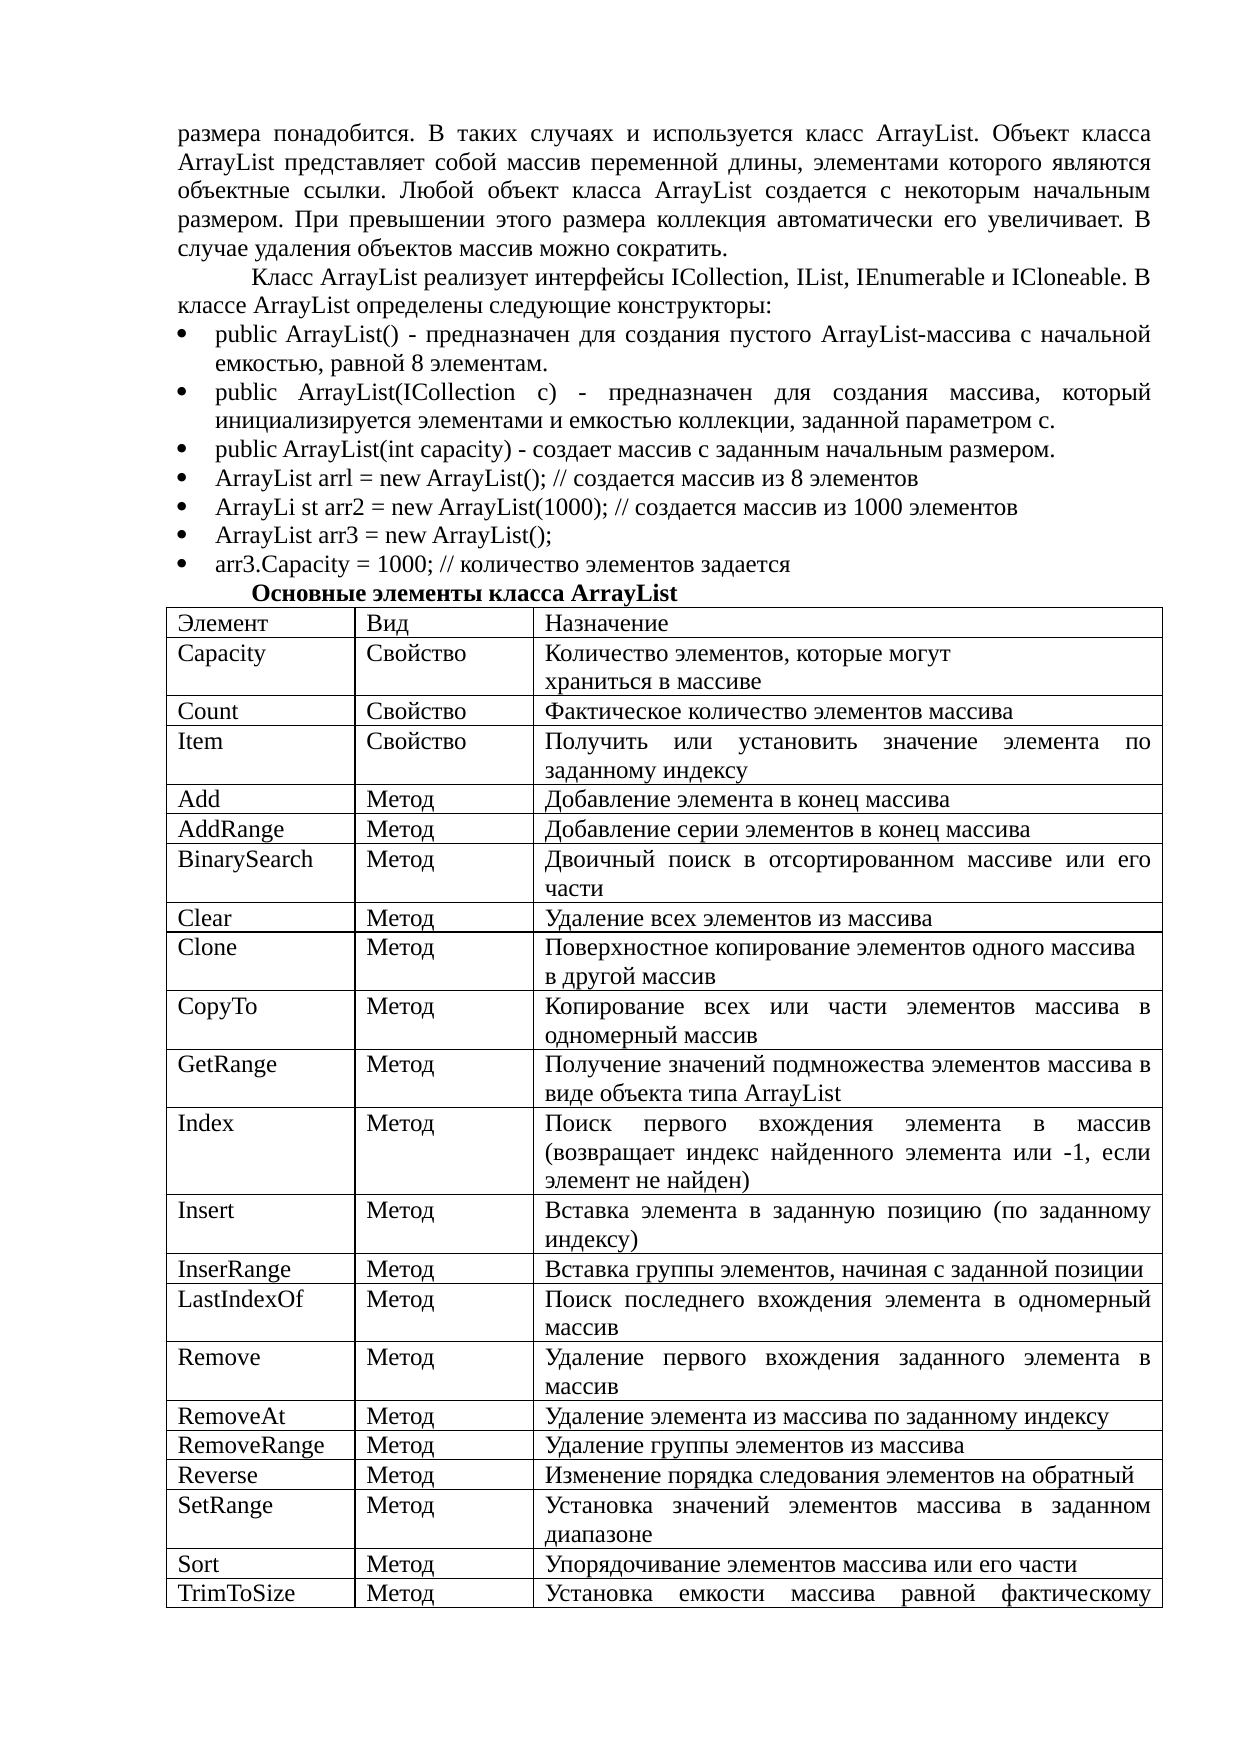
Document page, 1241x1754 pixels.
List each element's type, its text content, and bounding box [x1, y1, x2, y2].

table_cell InserRange [167, 1254, 354, 1283]
list ArrayLi st arr2 = new ArrayList(1000); // создается массив из 1000 элементов [177, 492, 1152, 521]
list public ArrayList() - предназначен для создания пустого ArrayList-массива с начальной емкостью, равной 8 элементам. [177, 319, 1152, 377]
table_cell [534, 1579, 1162, 1607]
table_cell Метод [356, 1342, 533, 1400]
table_cell Метод [356, 1579, 533, 1607]
table_cell Вставка группы элементов, начиная с заданной позиции [534, 1254, 1162, 1283]
list arr3.Capacity = 1000; // количество элементов задается [177, 549, 1152, 578]
table_header Назначение [534, 608, 1162, 637]
list public ArrayList(ICollection с) - предназначен для создания массива, который инициализируется элементами и емкостью коллекции, заданной параметром с. [177, 377, 1152, 434]
table_cell Метод [356, 814, 533, 843]
table_cell Копирование всех или части элементов массива в одномерный массив [534, 991, 1162, 1048]
table_cell RemoveAt [167, 1401, 354, 1429]
list ArrayList arrl = new ArrayList(); // создается массив из 8 элементов [177, 463, 1152, 492]
table_cell Удаление всех элементов из массива [534, 903, 1162, 931]
table_cell Удаление первого вхождения заданного элемента в массив [534, 1342, 1162, 1400]
table_cell Метод [356, 1490, 533, 1548]
table_cell AddRange [167, 814, 354, 843]
table_header Вид [356, 608, 533, 637]
table_cell Метод [356, 1284, 533, 1341]
table_cell Add [167, 785, 354, 813]
table_cell Метод [356, 1401, 533, 1429]
table_cell LastIndexOf [167, 1284, 354, 1341]
text Класс ArrayList реализует интерфейсы ICollection, IList, IEnumerable и ICloneable. В классе ArrayList определены следующие конструкторы: [177, 262, 1152, 319]
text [177, 118, 1152, 262]
table_cell Свойство [356, 726, 533, 783]
table_cell TrimToSize [167, 1579, 354, 1607]
table_cell Метод [356, 1460, 533, 1489]
table_cell Item [167, 726, 354, 783]
table_cell Clear [167, 903, 354, 931]
table_cell RemoveRange [167, 1431, 354, 1459]
table_cell Insert [167, 1195, 354, 1253]
table_cell Поиск последнего вхождения элемента в одномерный массив [534, 1284, 1162, 1341]
table_cell Добавление серии элементов в конец массива [534, 814, 1162, 843]
table_cell Поиск первого вхождения элемента в массив (возвращает индекс найденного элемента или -1, если элемент не найден) [534, 1108, 1162, 1194]
table_cell Фактическое количество элементов массива [534, 696, 1162, 725]
table_cell Количество элементов, которые могут храниться в массиве [534, 638, 1162, 695]
table_cell Свойство [356, 638, 533, 695]
table_cell Метод [356, 991, 533, 1048]
table_cell Метод [356, 1050, 533, 1107]
table_cell Метод [356, 1254, 533, 1283]
table_cell GetRange [167, 1050, 354, 1107]
table_cell Метод [356, 785, 533, 813]
table_cell Метод [356, 933, 533, 990]
table_cell Вставка элемента в заданную позицию (по заданному индексу) [534, 1195, 1162, 1253]
table_cell Метод [356, 1549, 533, 1577]
table_header Элемент [167, 608, 354, 637]
table_cell Удаление группы элементов из массива [534, 1431, 1162, 1459]
table_cell Index [167, 1108, 354, 1194]
table_cell Sort [167, 1549, 354, 1577]
table_cell Метод [356, 844, 533, 902]
table_cell Получить или установить значение элемента по заданному индексу [534, 726, 1162, 783]
table_cell Поверхностное копирование элементов одного массива в другой массив [534, 933, 1162, 990]
table_cell Двоичный поиск в отсортированном массиве или его части [534, 844, 1162, 902]
table_cell Изменение порядка следования элементов на обратный [534, 1460, 1162, 1489]
table_cell Добавление элемента в конец массива [534, 785, 1162, 813]
table_cell Установка значений элементов массива в заданном диапазоне [534, 1490, 1162, 1548]
table_cell Clone [167, 933, 354, 990]
table_cell Reverse [167, 1460, 354, 1489]
table_cell Свойство [356, 696, 533, 725]
table_cell Remove [167, 1342, 354, 1400]
table_cell Метод [356, 1431, 533, 1459]
table_cell SetRange [167, 1490, 354, 1548]
table_cell CopyTo [167, 991, 354, 1048]
list public ArrayList(int capacity) - создает массив с заданным начальным размером. [177, 434, 1152, 463]
table_cell BinarySearch [167, 844, 354, 902]
table_cell Метод [356, 1195, 533, 1253]
text Основные элементы класса ArrayList [177, 578, 1152, 607]
table_cell Capacity [167, 638, 354, 695]
list ArrayList arr3 = new ArrayList(); [177, 521, 1152, 549]
table_cell Метод [356, 903, 533, 931]
table_cell Count [167, 696, 354, 725]
table_cell Получение значений подмножества элементов массива в виде объекта типа ArrayList [534, 1050, 1162, 1107]
table_cell Метод [356, 1108, 533, 1194]
table_cell Упорядочивание элементов массива или его части [534, 1549, 1162, 1577]
table_cell Удаление элемента из массива по заданному индексу [534, 1401, 1162, 1429]
